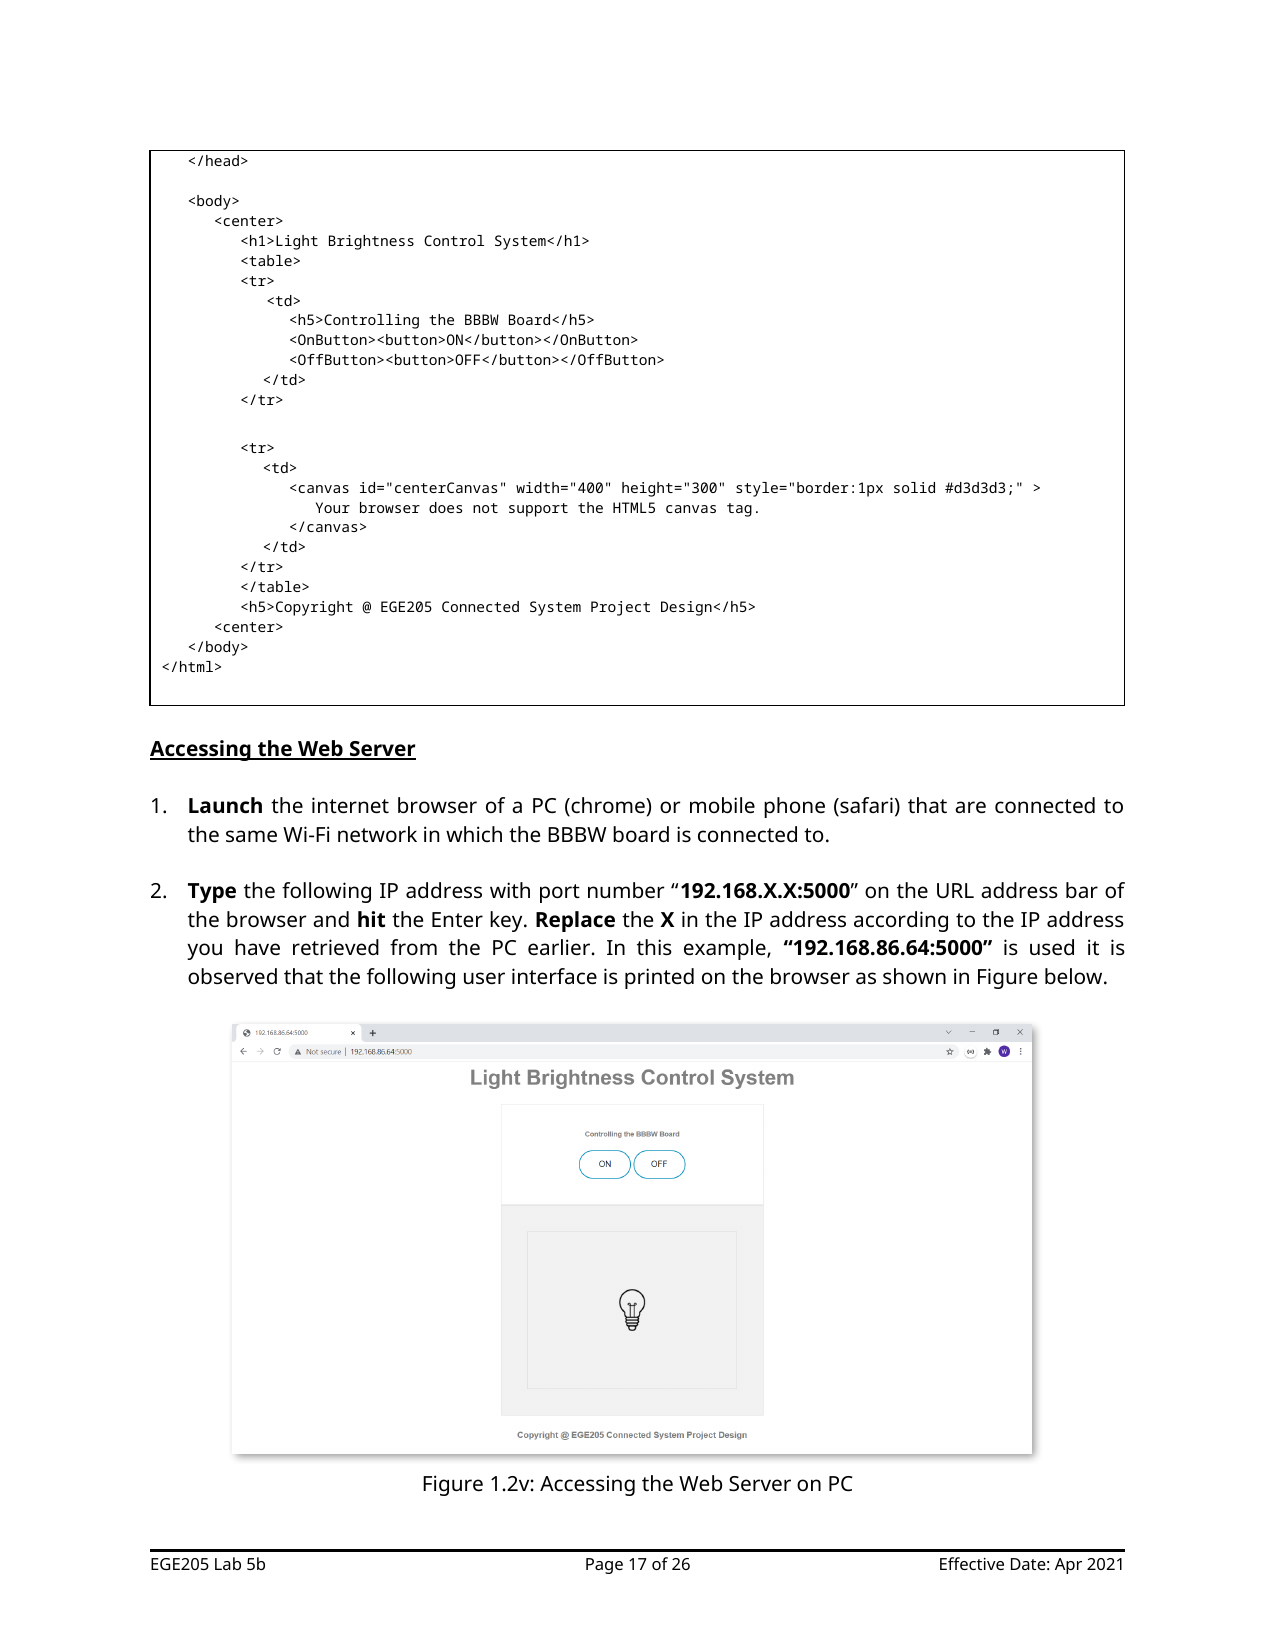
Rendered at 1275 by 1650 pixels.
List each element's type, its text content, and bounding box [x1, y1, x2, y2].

picture [232, 1024, 1032, 1454]
text Accessing the Web Server [150, 734, 1125, 763]
text Figure 1.2v: Accessing the Web Server on PC [150, 1469, 1125, 1497]
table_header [151, 151, 1124, 705]
list Type the following IP address with port number “192.168.X.X:5000” on the URL address bar of the browser and hit the Enter key. Replace the X in the IP address according to the IP address you have retrieved from the PC earlier. In this example, “192.168.86.64:5000” is used it is observed that the following user interface is printed on the browser as shown in Figure below. [150, 877, 1125, 990]
list Launch the internet browser of a PC (chrome) or mobile phone (safari) that are connected to the same Wi-Fi network in which the BBBW board is connected to. [150, 791, 1125, 848]
